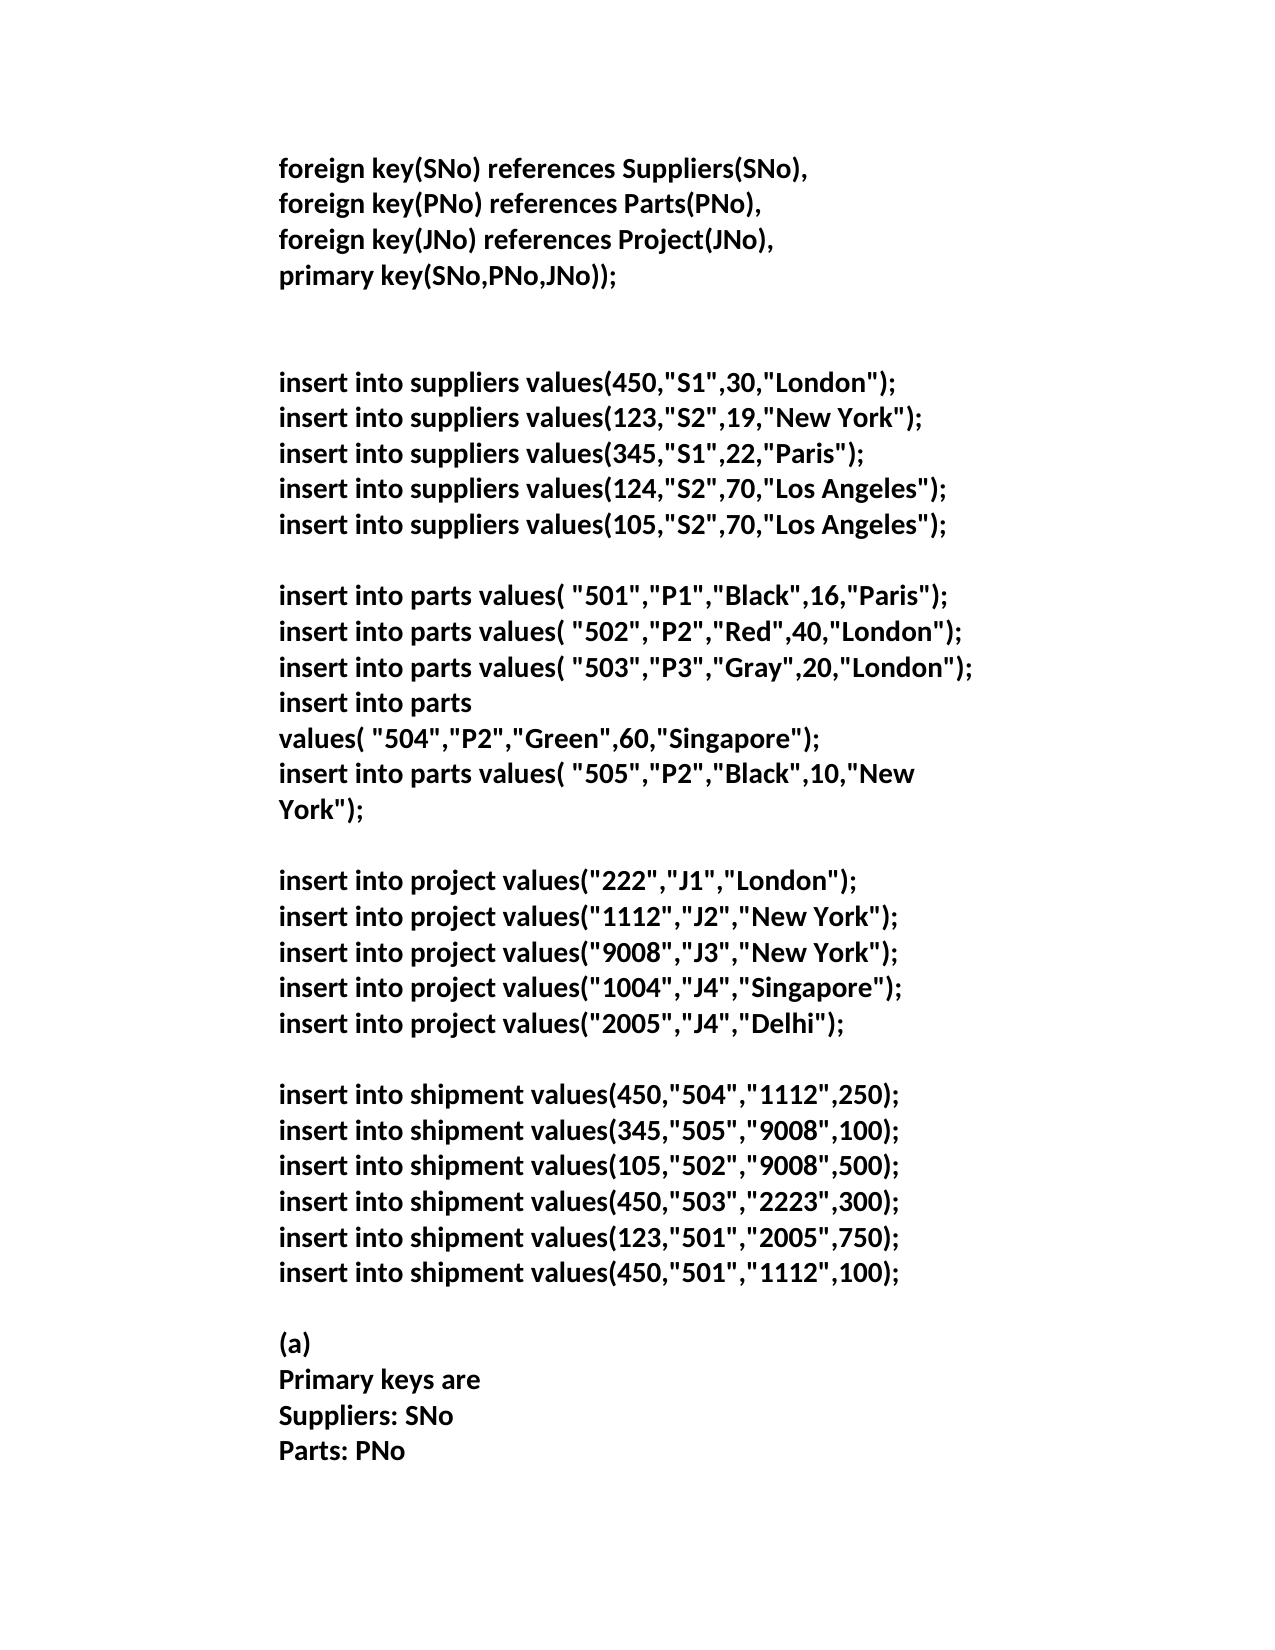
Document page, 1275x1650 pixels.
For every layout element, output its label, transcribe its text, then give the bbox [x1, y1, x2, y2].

text foreign key(PNo) references Parts(PNo), [278, 186, 996, 221]
text insert into project values("1112","J2","New York"); [278, 898, 996, 934]
text insert into suppliers values(345,"S1",22,"Paris"); [278, 435, 996, 471]
text primary key(SNo,PNo,JNo)); [278, 257, 996, 292]
text Parts: PNo [278, 1432, 996, 1468]
text foreign key(SNo) references Suppliers(SNo), [278, 150, 996, 186]
text insert into parts values( "503","P3","Gray",20,"London"); [278, 649, 996, 684]
text insert into parts values( "502","P2","Red",40,"London"); [278, 613, 996, 649]
text insert into project values("222","J1","London"); [278, 862, 996, 898]
text insert into suppliers values(124,"S2",70,"Los Angeles"); [278, 471, 996, 506]
text insert into suppliers values(105,"S2",70,"Los Angeles"); [278, 506, 996, 542]
text insert into project values("1004","J4","Singapore"); [278, 969, 996, 1005]
text insert into shipment values(450,"501","1112",100); [278, 1254, 996, 1290]
text insert into shipment values(105,"502","9008",500); [278, 1147, 996, 1183]
text insert into project values("9008","J3","New York"); [278, 934, 996, 969]
text insert into shipment values(345,"505","9008",100); [278, 1112, 996, 1147]
text insert into parts values( "505","P2","Black",10,"New York"); [278, 756, 996, 827]
text insert into shipment values(450,"503","2223",300); [278, 1183, 996, 1219]
text Suppliers: SNo [278, 1397, 996, 1432]
text insert into shipment values(123,"501","2005",750); [278, 1219, 996, 1254]
text insert into project values("2005","J4","Delhi"); [278, 1005, 996, 1041]
text insert into suppliers values(450,"S1",30,"London"); [278, 364, 996, 399]
text foreign key(JNo) references Project(JNo), [278, 221, 996, 257]
text insert into suppliers values(123,"S2",19,"New York"); [278, 399, 996, 435]
text insert into parts values( "504","P2","Green",60,"Singapore"); [278, 684, 996, 756]
text Primary keys are [278, 1361, 996, 1397]
text insert into parts values( "501","P1","Black",16,"Paris"); [278, 577, 996, 613]
text insert into shipment values(450,"504","1112",250); [278, 1076, 996, 1112]
text (a) [278, 1326, 996, 1361]
